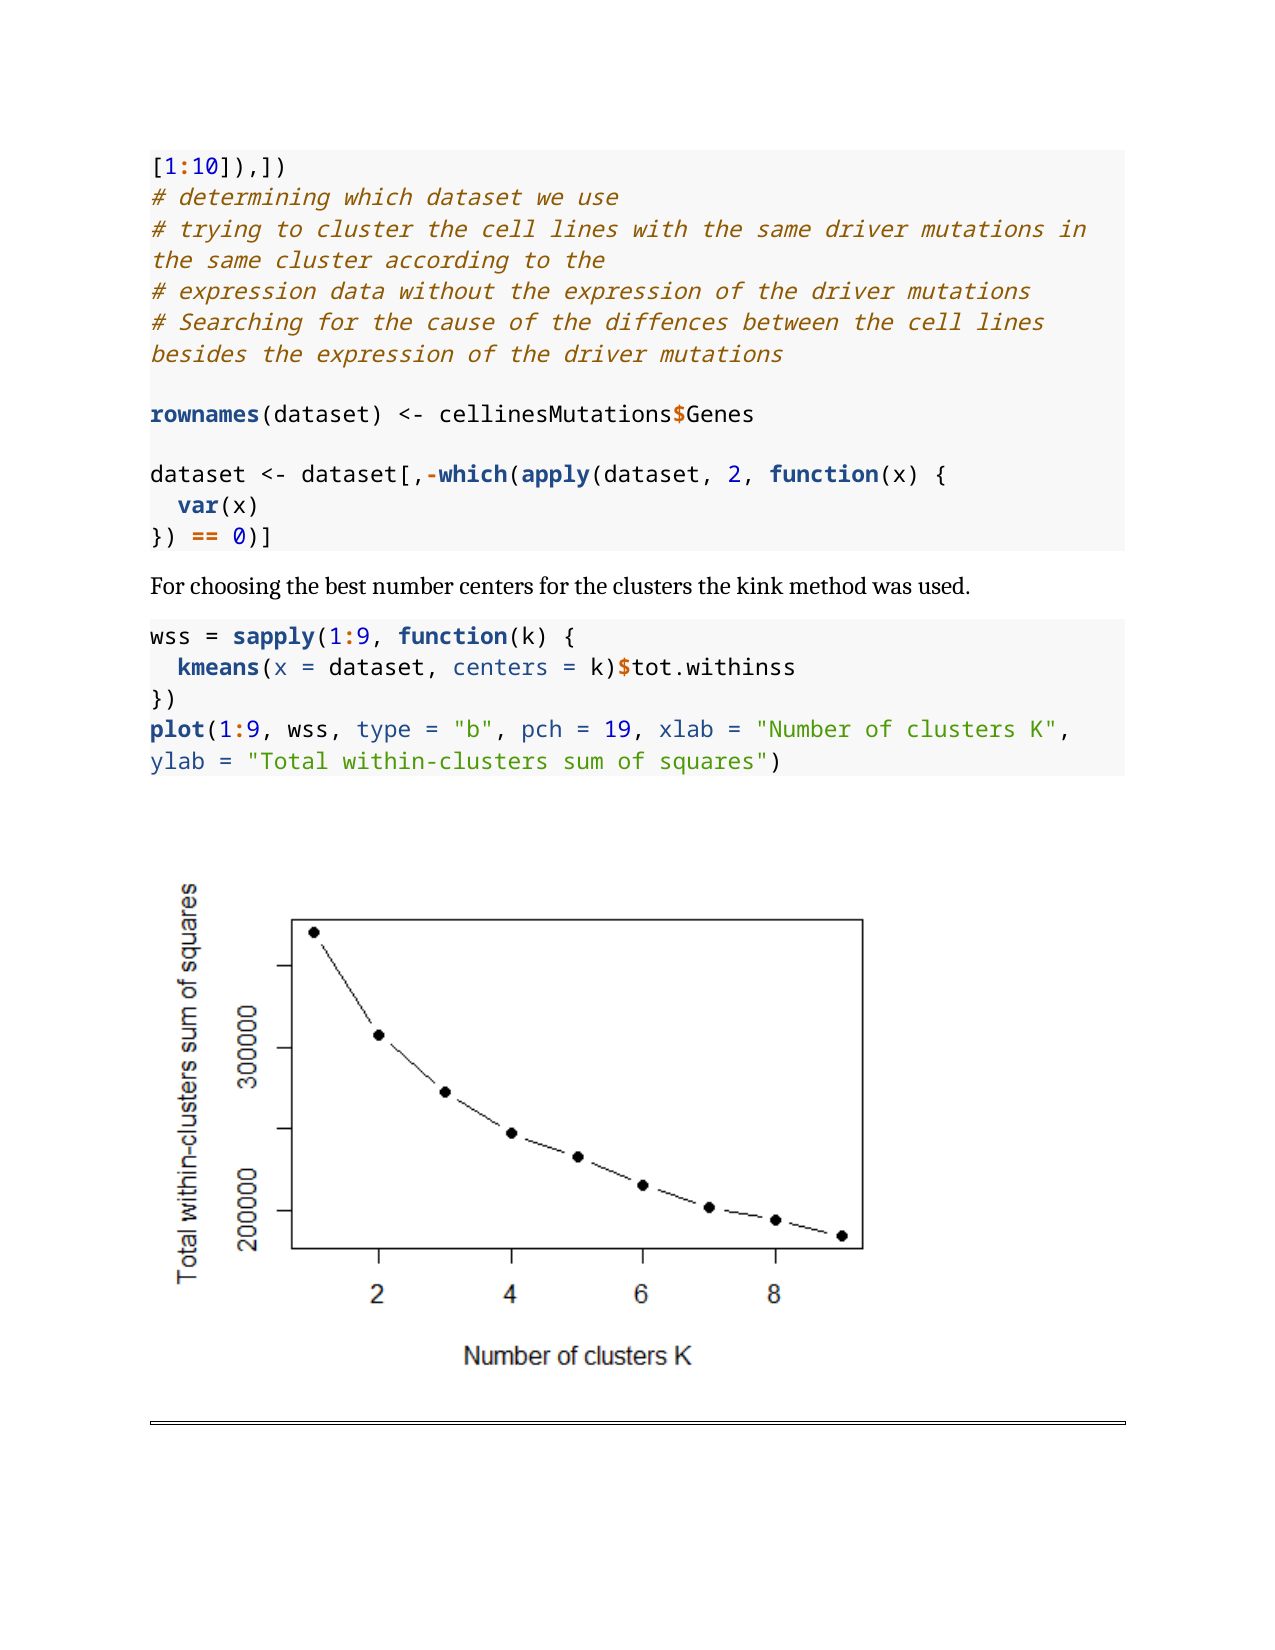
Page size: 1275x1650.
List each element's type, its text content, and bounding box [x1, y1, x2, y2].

text For choosing the best number centers for the clusters the kink method was used. [150, 572, 1125, 601]
text wss = sapply(1:9, function(k) { kmeans(x = dataset, centers = k)$tot.withinss }) plot(1:9, wss, type = "b", pch = 19, xlab = "Number of clusters K", ylab = "Total within-clusters sum of squares") [150, 619, 1125, 776]
picture [168, 796, 927, 1403]
